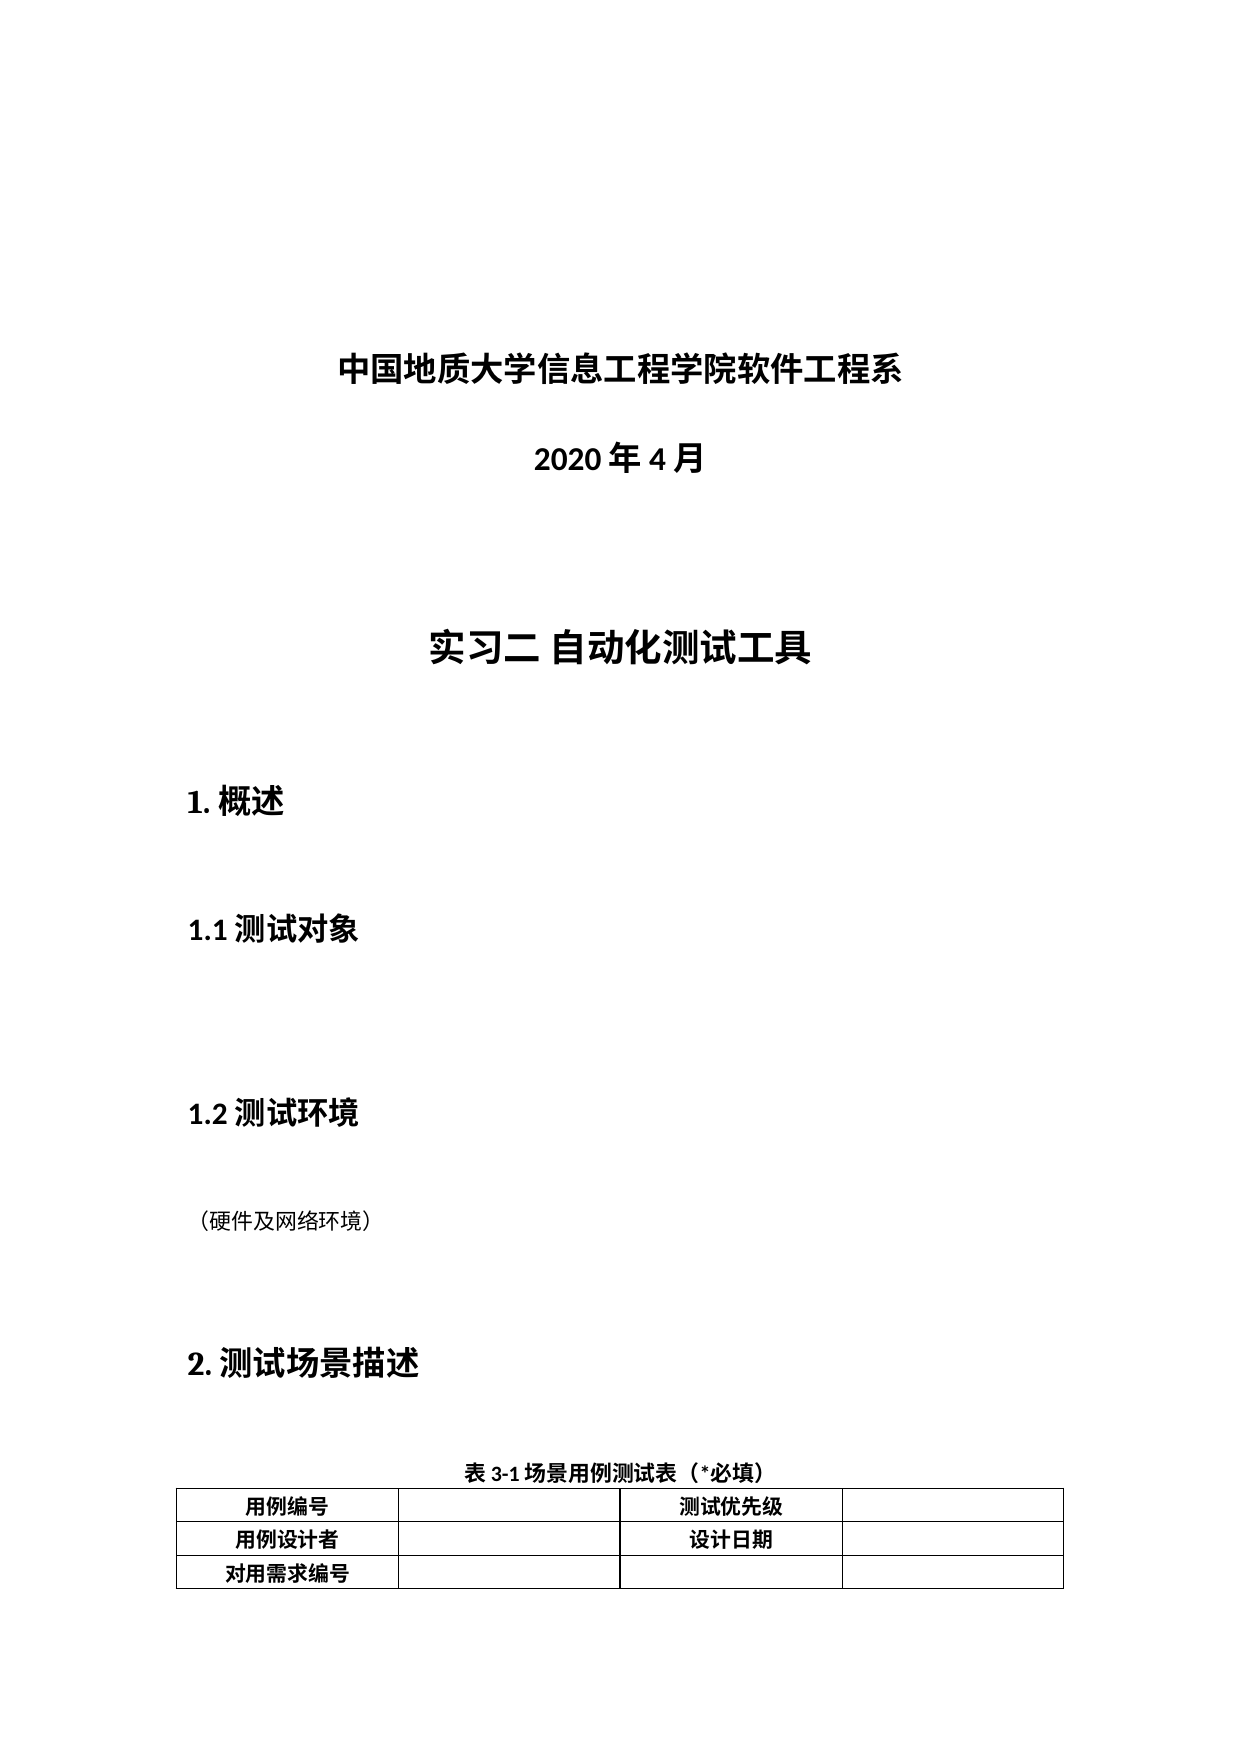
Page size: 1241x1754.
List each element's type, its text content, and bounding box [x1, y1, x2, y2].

text 中国地质大学信息工程学院软件工程系 [187, 334, 1053, 399]
table_cell [399, 1556, 619, 1588]
text 2020年 4 月 [187, 423, 1053, 488]
table_header 用例编号 [177, 1489, 398, 1521]
table_cell [843, 1556, 1063, 1588]
table_header [399, 1489, 619, 1521]
table_cell 用例设计者 [177, 1522, 398, 1555]
subtitle 实习二 自动化测试工具 [187, 613, 1053, 678]
table_cell 对用需求编号 [177, 1556, 398, 1588]
table_header 测试优先级 [621, 1489, 842, 1521]
subtitle 2. 测试场景描述 [187, 1328, 1053, 1393]
table_cell 设计日期 [621, 1522, 842, 1555]
table_header [843, 1489, 1063, 1521]
text 表3-1 场景用例测试表（*必填） [187, 1455, 1053, 1488]
text （硬件及网络环境） [187, 1203, 1053, 1236]
table_cell [621, 1556, 842, 1588]
table_cell [399, 1522, 619, 1555]
subtitle 1.2 测试环境 [187, 1078, 1053, 1143]
subtitle 1. 概述 [187, 767, 1053, 832]
table_cell [843, 1522, 1063, 1555]
subtitle 1.1 测试对象 [187, 894, 1053, 959]
